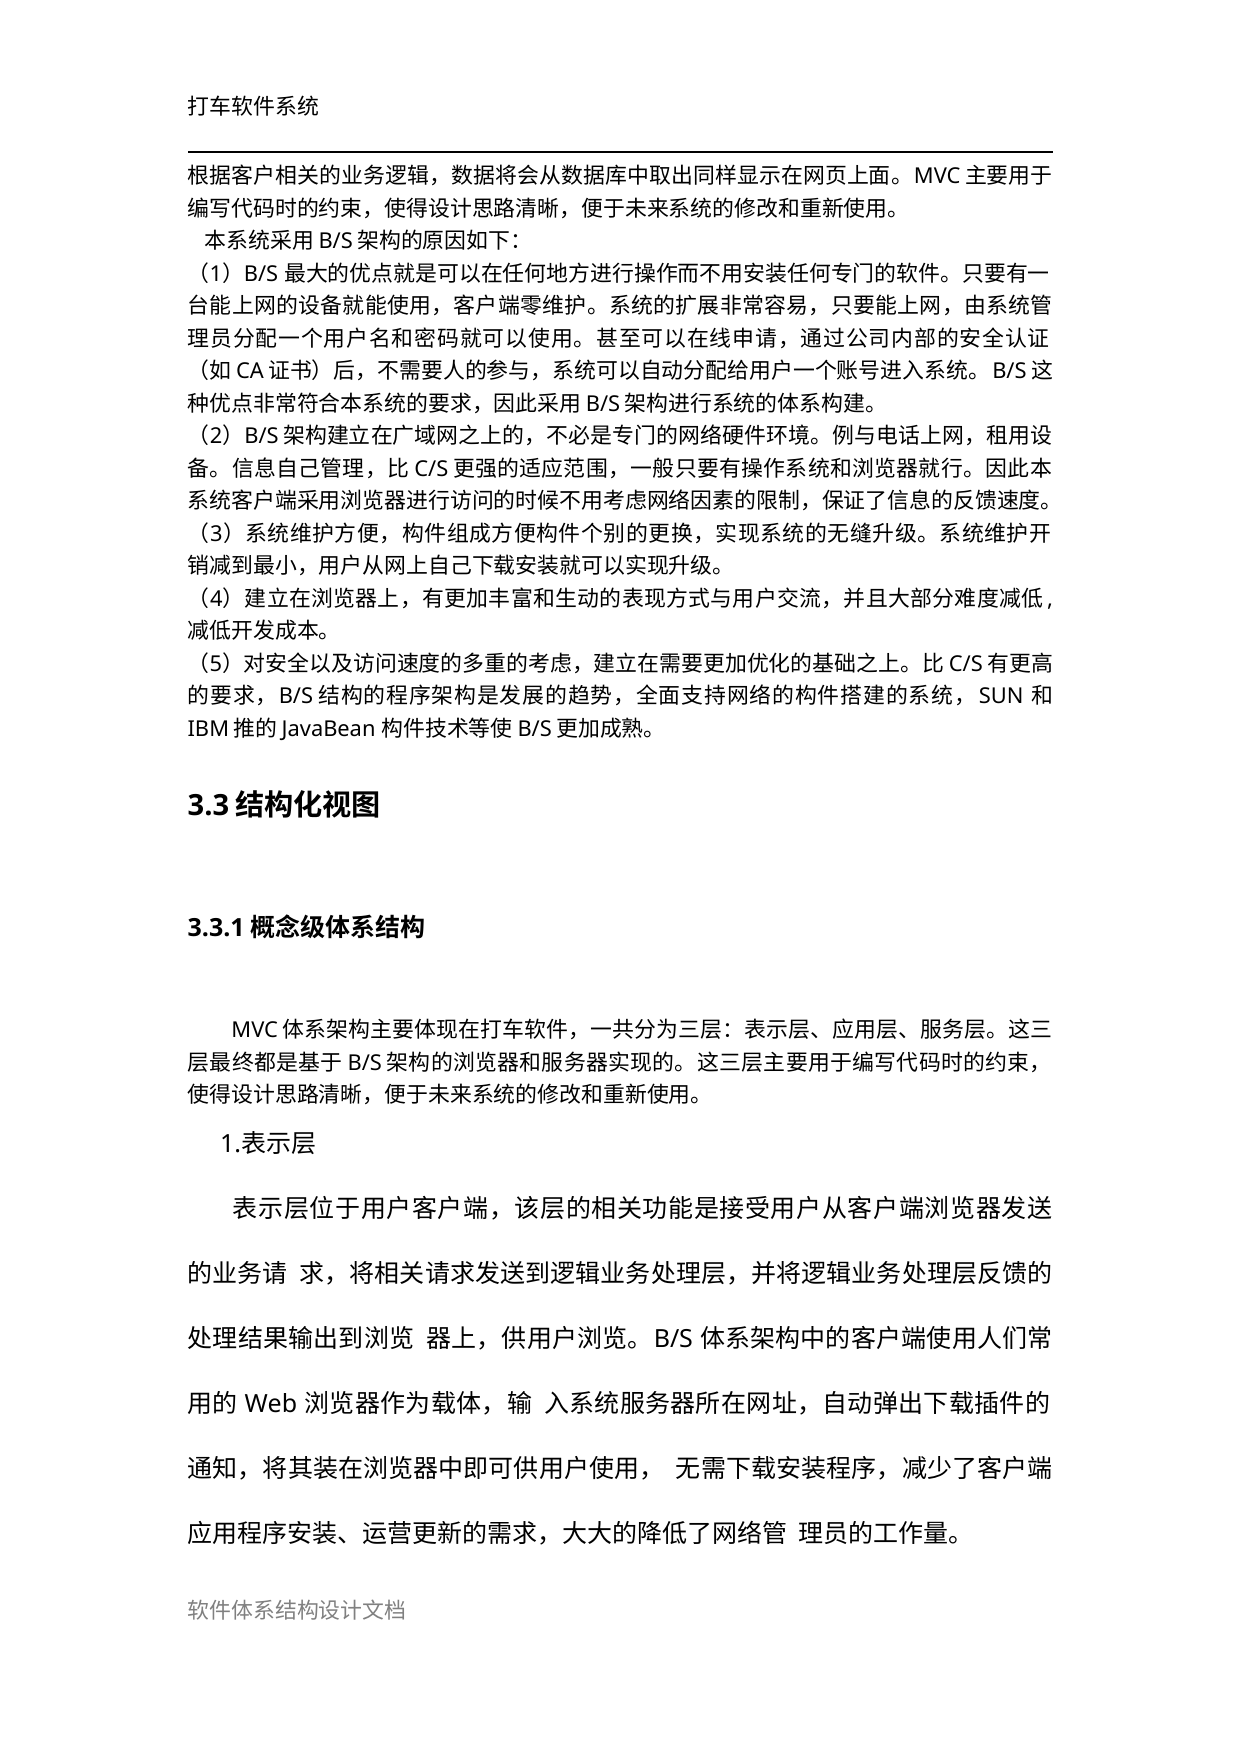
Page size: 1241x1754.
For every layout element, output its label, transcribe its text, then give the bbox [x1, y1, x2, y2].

text （4）建立在浏览器上，有更加丰富和生动的表现方式与用户交流，并且大部分难度减低,减低开发成本。 [187, 581, 1053, 646]
subtitle 3.3结构化视图 [187, 770, 1053, 835]
text MVC体系架构主要体现在打车软件，一共分为三层：表示层、应用层、服务层。这三层最终都是基于B/S架构的浏览器和服务器实现的。这三层主要用于编写代码时的约束，使得设计思路清晰，便于未来系统的修改和重新使用。 [187, 1012, 1053, 1109]
subtitle 3.3.1概念级体系结构 [187, 893, 1053, 958]
text 本系统采用B/S架构的原因如下： [187, 223, 1053, 256]
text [187, 158, 1053, 223]
text （3）系统维护方便，构件组成方便构件个别的更换，实现系统的无缝升级。系统维护开销减到最小，用户从网上自己下载安装就可以实现升级。 [187, 516, 1053, 581]
text 1.表示层 [187, 1109, 1053, 1174]
text （2）B/S架构建立在广域网之上的，不必是专门的网络硬件环境。例与电话上网，租用设备。信息自己管理，比C/S更强的适应范围，一般只要有操作系统和浏览器就行。因此本系统客户端采用浏览器进行访问的时候不用考虑网络因素的限制，保证了信息的反馈速度。 [187, 418, 1053, 516]
text 表示层位于用户客户端，该层的相关功能是接受用户从客户端浏览器发送的业务请 求，将相关请求发送到逻辑业务处理层，并将逻辑业务处理层反馈的处理结果输出到浏览 器上，供用户浏览。B/S 体系架构中的客户端使用人们常用的 Web 浏览器作为载体，输 入系统服务器所在网址，自动弹出下载插件的通知，将其装在浏览器中即可供用户使用， 无需下载安装程序，减少了客户端应用程序安装、运营更新的需求，大大的降低了网络管 理员的工作量。 [187, 1174, 1053, 1564]
text （5）对安全以及访问速度的多重的考虑，建立在需要更加优化的基础之上。比C/S有更高的要求，B/S结构的程序架构是发展的趋势，全面支持网络的构件搭建的系统，SUN 和IBM推的JavaBean 构件技术等使 B/S更加成熟。 [187, 646, 1053, 743]
text （1）B/S 最大的优点就是可以在任何地方进行操作而不用安装任何专门的软件。只要有一台能上网的设备就能使用，客户端零维护。系统的扩展非常容易，只要能上网，由系统管理员分配一个用户名和密码就可以使用。甚至可以在线申请，通过公司内部的安全认证（如CA证书）后，不需要人的参与，系统可以自动分配给用户一个账号进入系统。B/S这种优点非常符合本系统的要求，因此采用B/S架构进行系统的体系构建。 [187, 256, 1053, 418]
